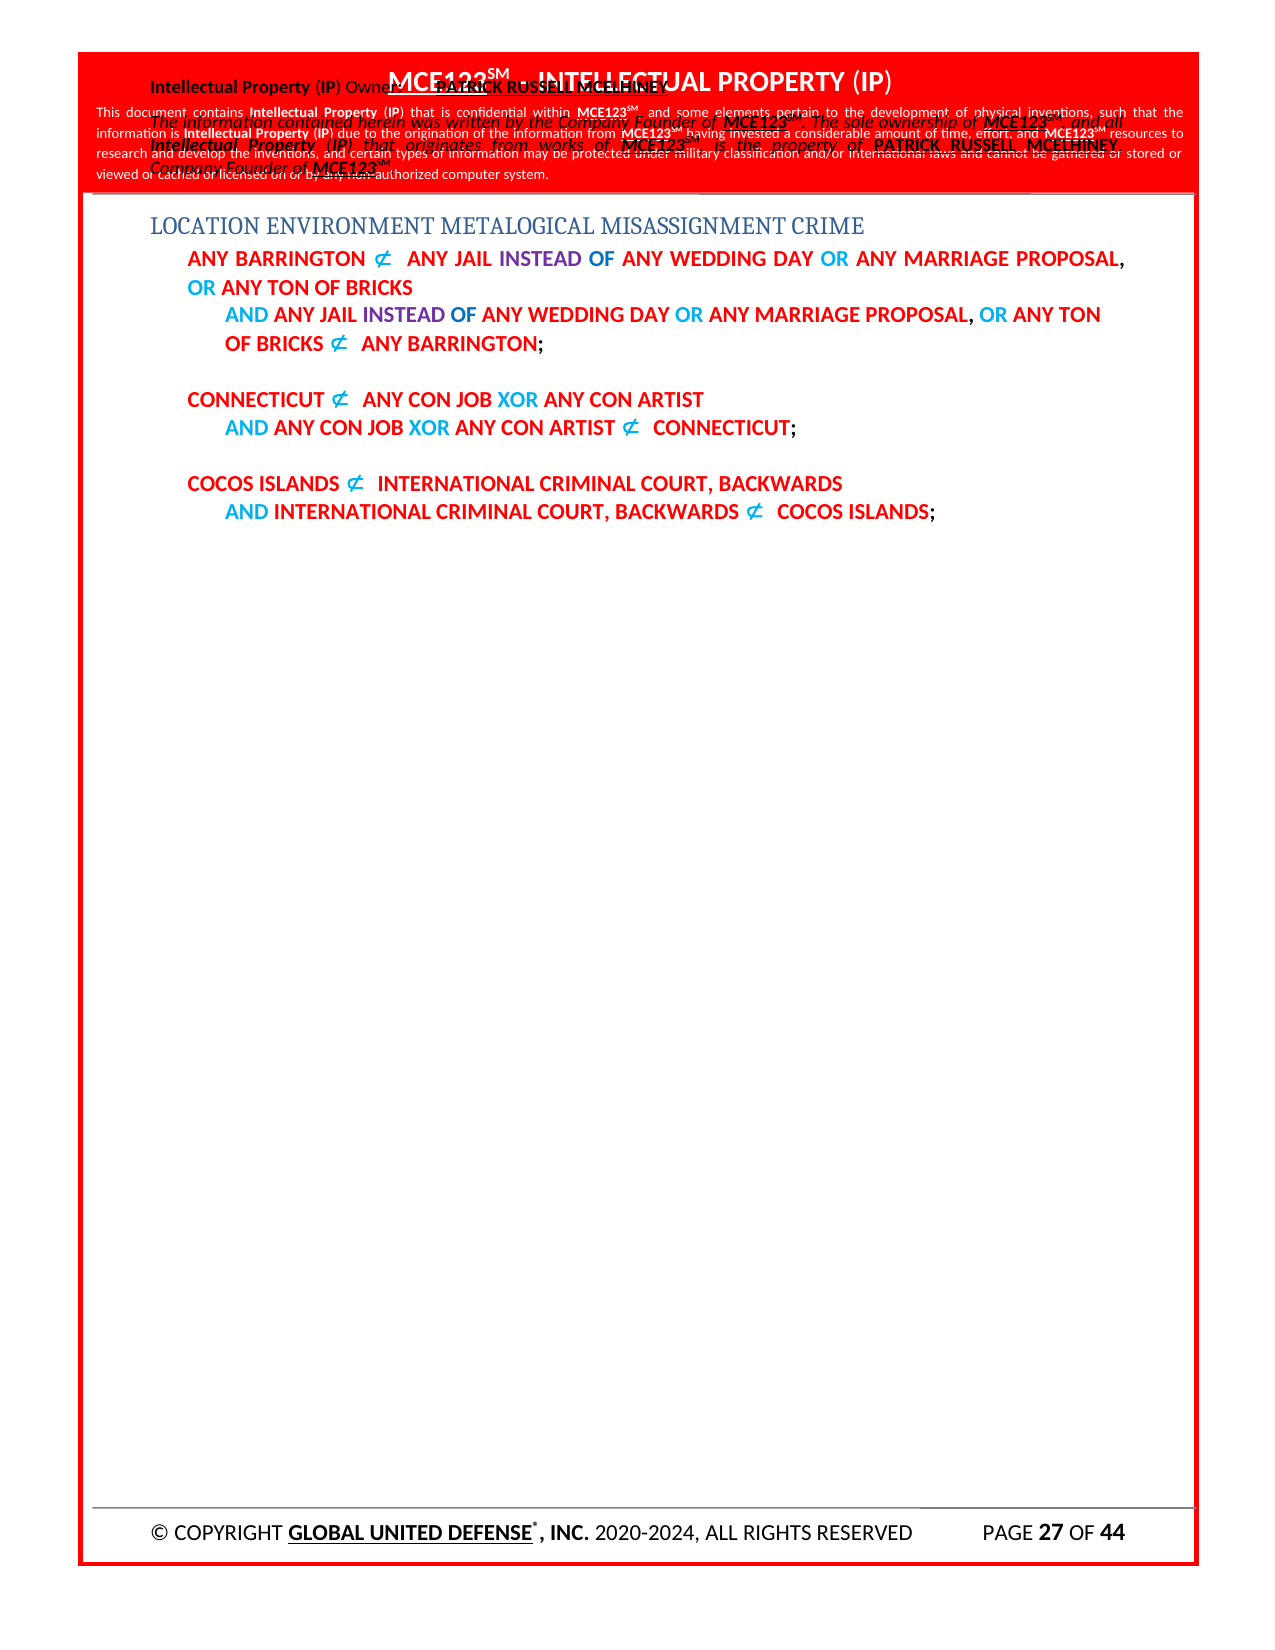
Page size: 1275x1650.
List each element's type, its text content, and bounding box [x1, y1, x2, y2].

text COCOS ISLANDS Ë INTERNATIONAL CRIMINAL COURT, BACKWARDS [187, 469, 1125, 497]
text AND ANY CON JOB XOR ANY CON ARTIST Ë CONNECTICUT; [225, 413, 1125, 441]
text CONNECTICUT Ë ANY CON JOB XOR ANY CON ARTIST [187, 385, 1125, 413]
text ANY BARRINGTON Ë ANY JAIL INSTEAD OF ANY WEDDING DAY OR ANY MARRIAGE PROPOSAL, OR ANY TON OF BRICKS [187, 244, 1125, 301]
subtitle LOCATION ENVIRONMENT METALOGICAL MISASSIGNMENT CRIME [150, 212, 1125, 240]
text AND ANY JAIL INSTEAD OF ANY WEDDING DAY OR ANY MARRIAGE PROPOSAL, OR ANY TON OF BRICKS Ë ANY BARRINGTON; [225, 301, 1125, 357]
text AND INTERNATIONAL CRIMINAL COURT, BACKWARDS Ë COCOS ISLANDS; [225, 497, 1125, 525]
